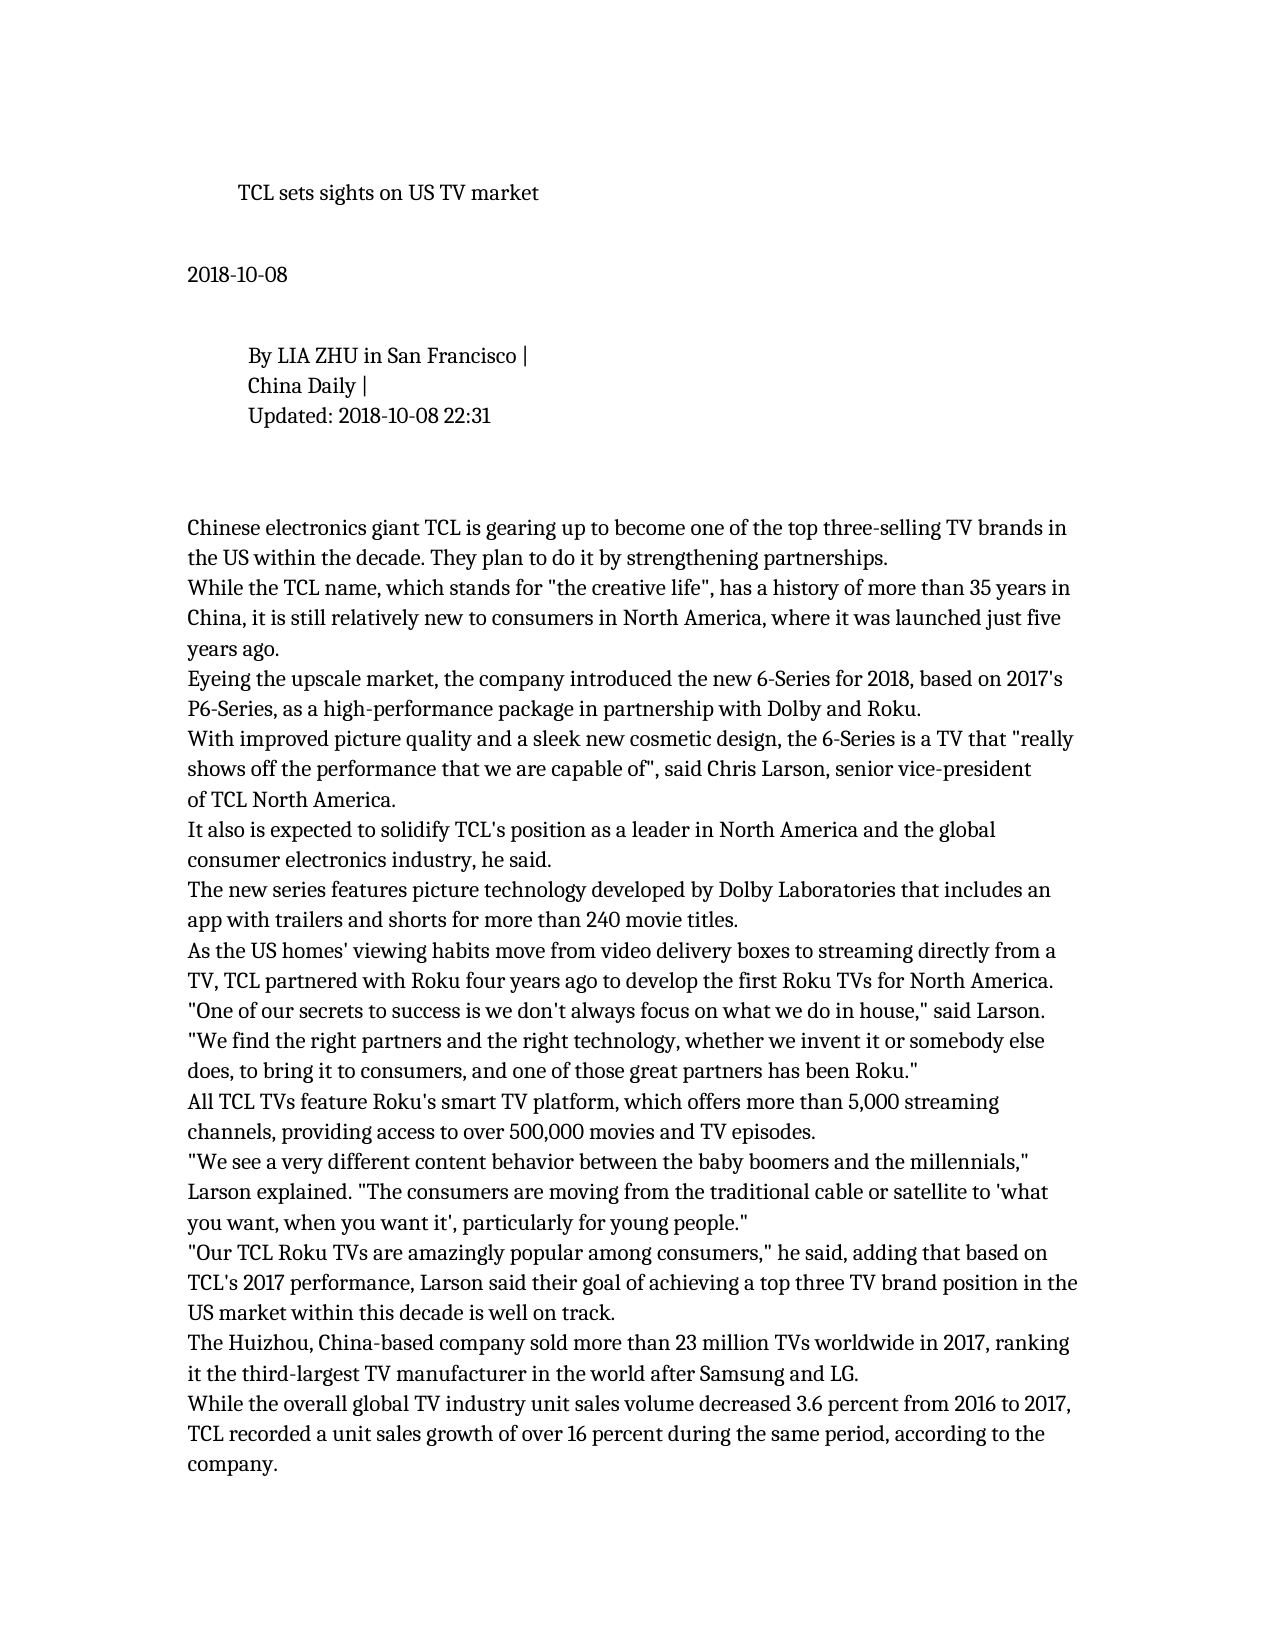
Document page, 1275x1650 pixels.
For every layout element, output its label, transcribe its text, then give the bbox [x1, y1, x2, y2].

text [187, 484, 1087, 1477]
text 2018-10-08 [187, 261, 1087, 288]
text By LIA ZHU in San Francisco | China Daily | Updated: 2018-10-08 22:31 [187, 312, 1087, 460]
text TCL sets sights on US TV market [187, 150, 1087, 237]
